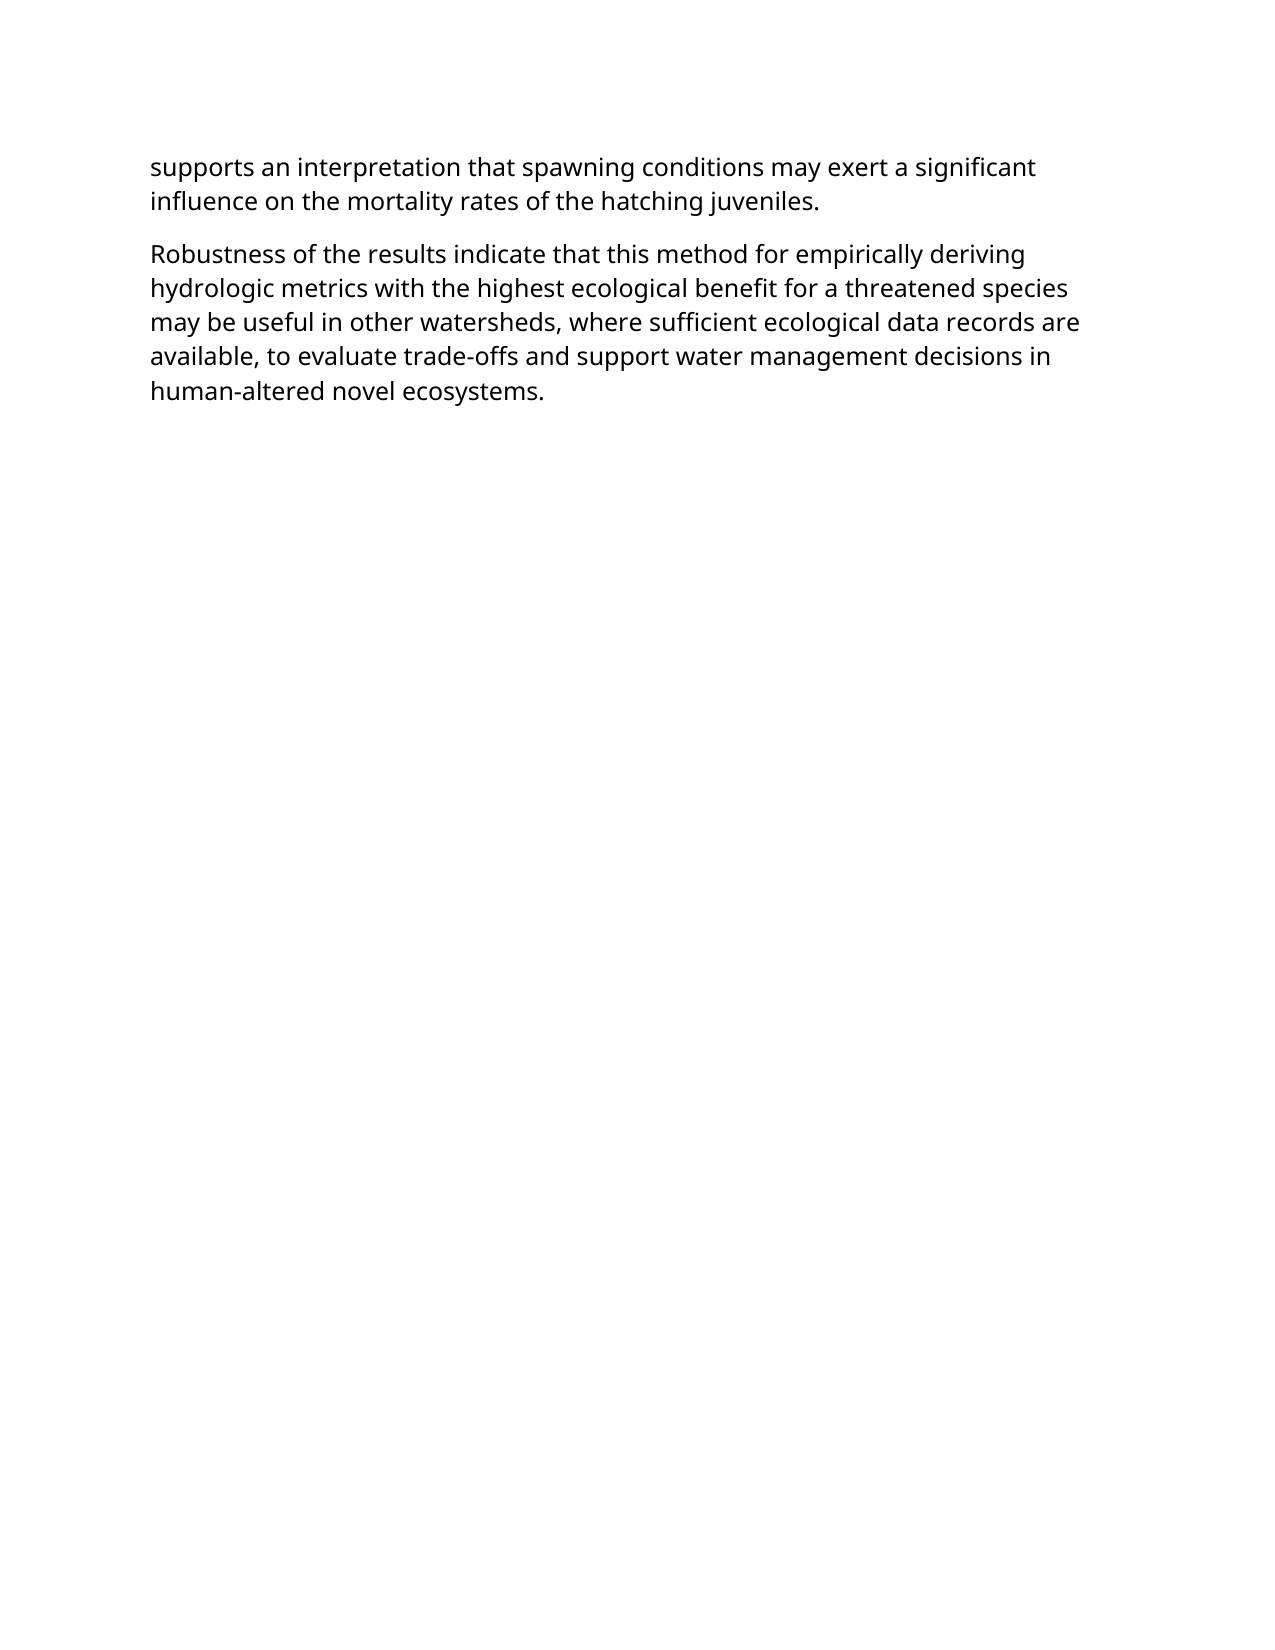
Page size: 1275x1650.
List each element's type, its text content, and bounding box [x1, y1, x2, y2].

text Robustness of the results indicate that this method for empirically deriving hydrologic metrics with the highest ecological benefit for a threatened species may be useful in other watersheds, where sufficient ecological data records are available, to evaluate trade-offs and support water management decisions in human-altered novel ecosystems. [150, 237, 1125, 407]
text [150, 150, 1125, 218]
